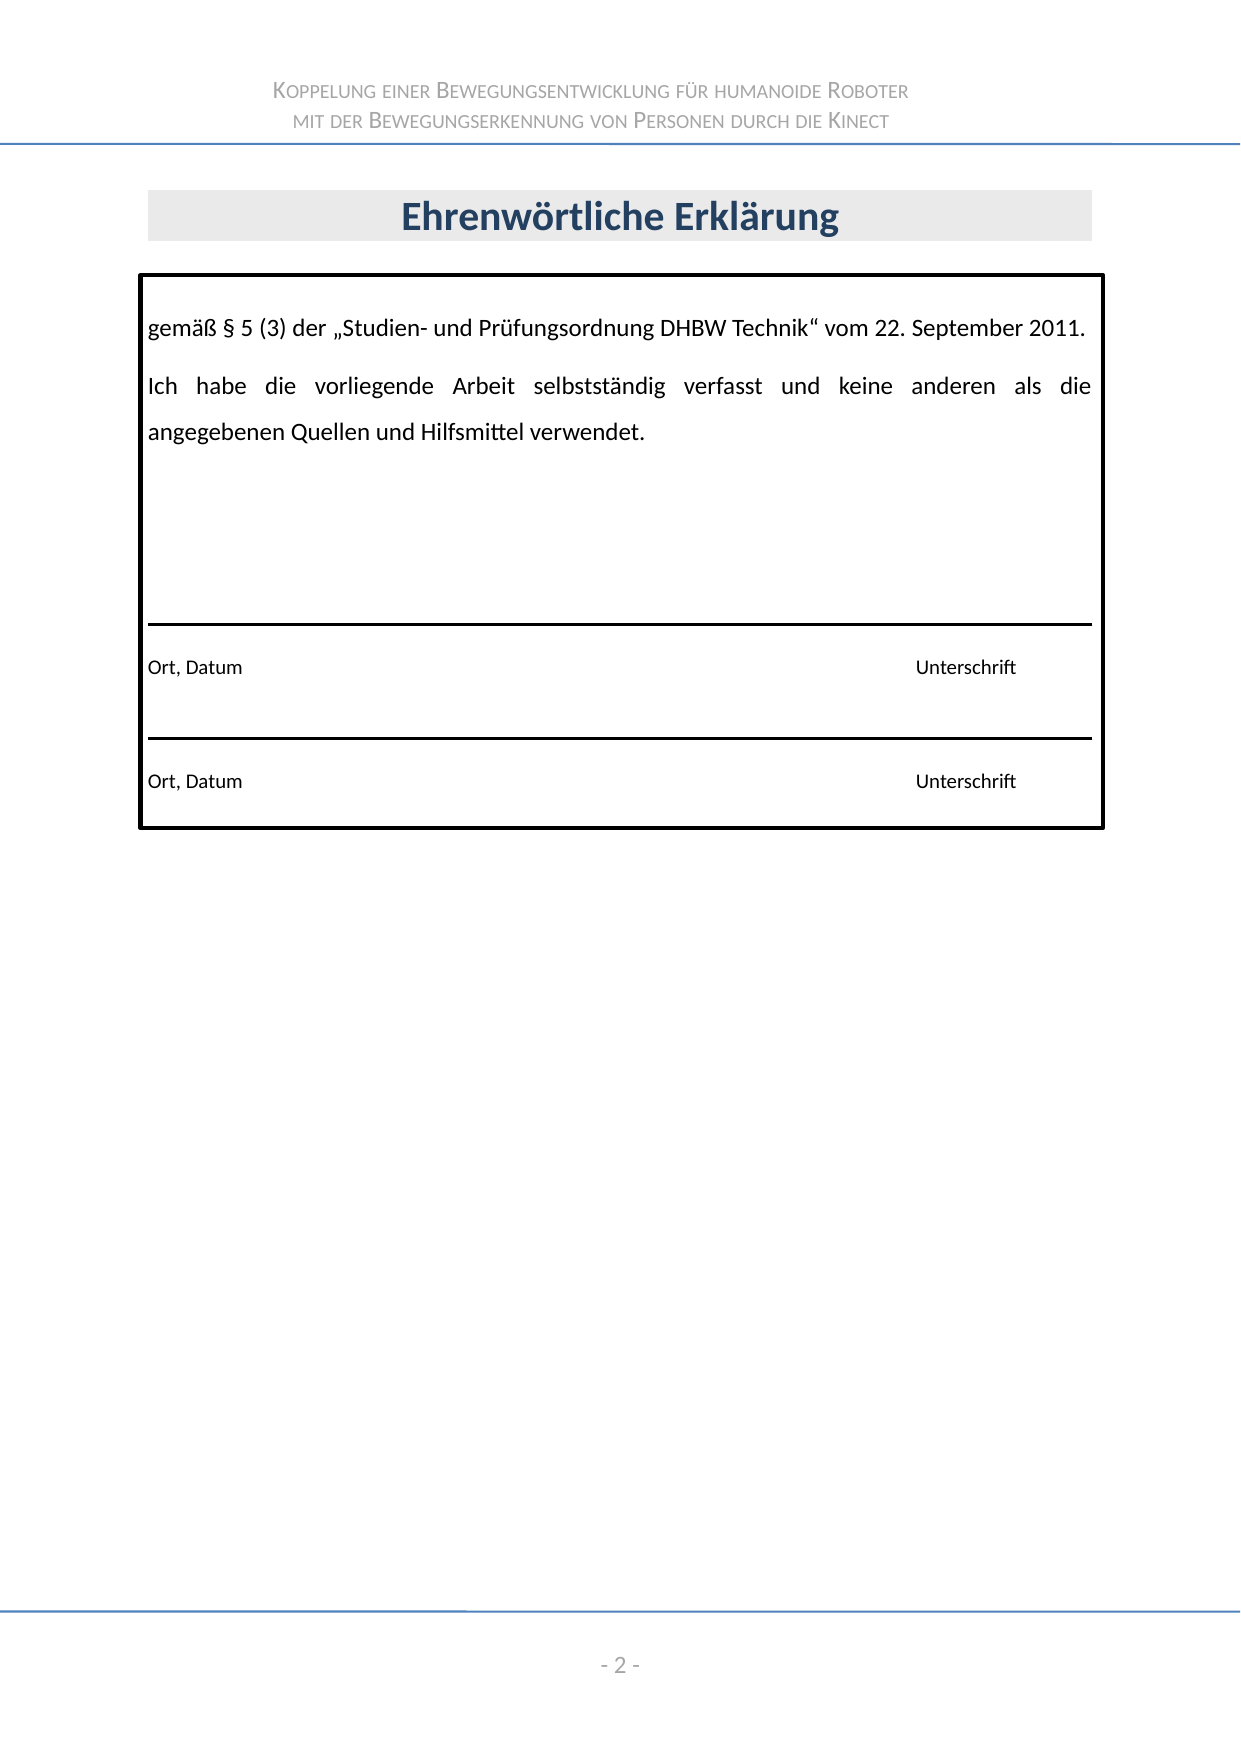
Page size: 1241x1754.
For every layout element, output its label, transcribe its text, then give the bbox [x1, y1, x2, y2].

text gemäß § 5 (3) der „Studien- und Prüfungsordnung DHBW Technik“ vom 22. September 2011. [148, 312, 1092, 342]
text Ort, Datum Unterschrift [148, 654, 1092, 679]
text Ehrenwörtliche Erklärung [148, 190, 1092, 241]
text Ich habe die vorliegende Arbeit selbstständig verfasst und keine anderen als die angegebenen Quellen und Hilfsmittel verwendet. [148, 370, 1092, 446]
text Ort, Datum Unterschrift [148, 768, 1092, 793]
